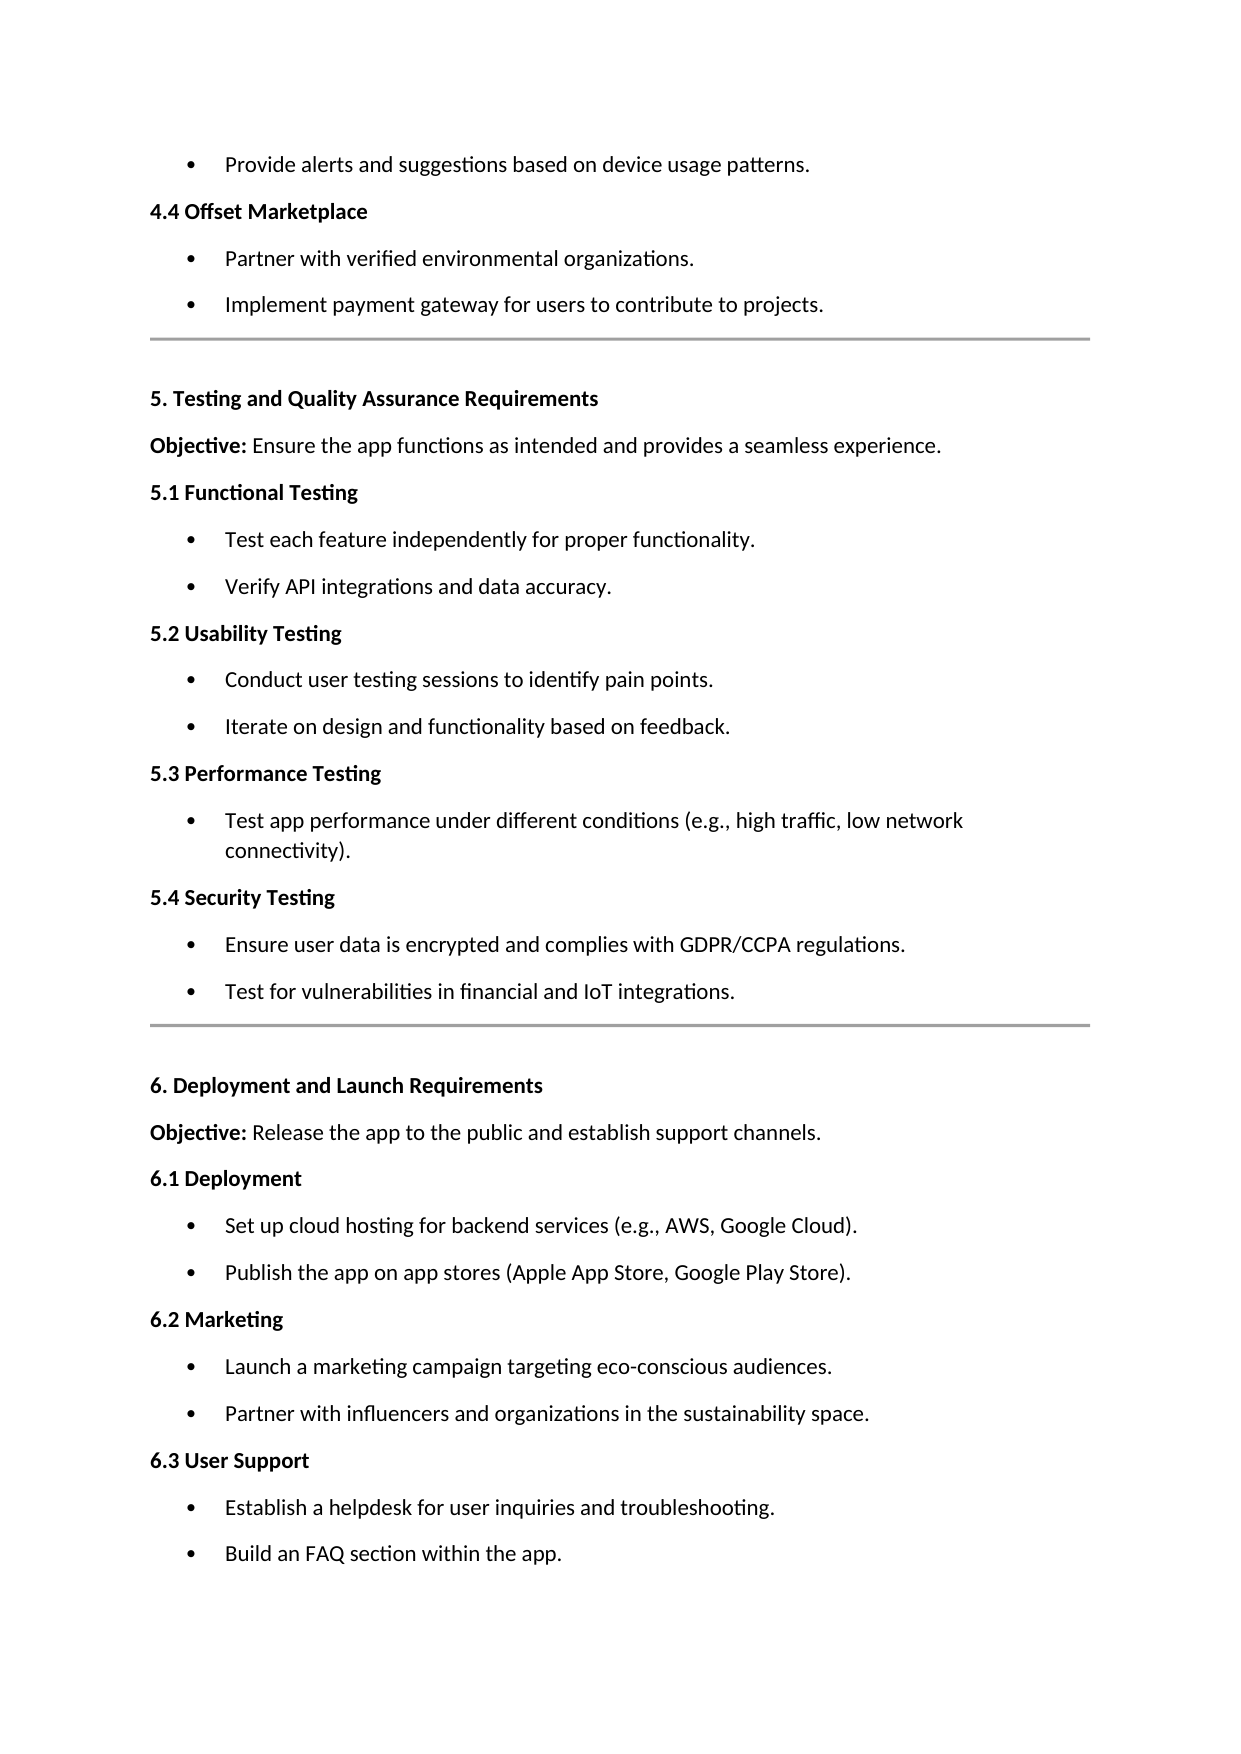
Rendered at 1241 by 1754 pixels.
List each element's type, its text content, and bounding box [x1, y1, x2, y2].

text 5.2 Usability Testing [150, 619, 1090, 647]
text 5. Testing and Quality Assurance Requirements [150, 384, 1090, 412]
list Ensure user data is encrypted and complies with GDPR/CCPA regulations. [187, 930, 1090, 958]
list Test app performance under different conditions (e.g., high traffic, low network connectivity). [187, 806, 1090, 864]
list Launch a marketing campaign targeting eco-conscious audiences. [187, 1352, 1090, 1380]
text 6.2 Marketing [150, 1305, 1090, 1333]
list Iterate on design and functionality based on feedback. [187, 712, 1090, 741]
list Establish a helpdesk for user inquiries and troubleshooting. [187, 1493, 1090, 1521]
list Test for vulnerabilities in financial and IoT integrations. [187, 977, 1090, 1005]
text 6.3 User Support [150, 1446, 1090, 1474]
list Verify API integrations and data accuracy. [187, 572, 1090, 600]
list Publish the app on app stores (Apple App Store, Google Play Store). [187, 1258, 1090, 1286]
list Set up cloud hosting for backend services (e.g., AWS, Google Cloud). [187, 1211, 1090, 1239]
text 5.3 Performance Testing [150, 759, 1090, 787]
list Partner with verified environmental organizations. [187, 244, 1090, 272]
text 5.1 Functional Testing [150, 478, 1090, 506]
text 5.4 Security Testing [150, 883, 1090, 911]
list Partner with influencers and organizations in the sustainability space. [187, 1399, 1090, 1427]
list Provide alerts and suggestions based on device usage patterns. [187, 150, 1090, 178]
list Test each feature independently for proper functionality. [187, 525, 1090, 553]
text 6. Deployment and Launch Requirements [150, 1071, 1090, 1099]
text 6.1 Deployment [150, 1164, 1090, 1193]
list Implement payment gateway for users to contribute to projects. [187, 291, 1090, 319]
list Build an FAQ section within the app. [187, 1539, 1090, 1568]
text Objective: Release the app to the public and establish support channels. [150, 1118, 1090, 1146]
text 4.4 Offset Marketplace [150, 197, 1090, 225]
list Conduct user testing sessions to identify pain points. [187, 666, 1090, 694]
text Objective: Ensure the app functions as intended and provides a seamless experience. [150, 431, 1090, 459]
